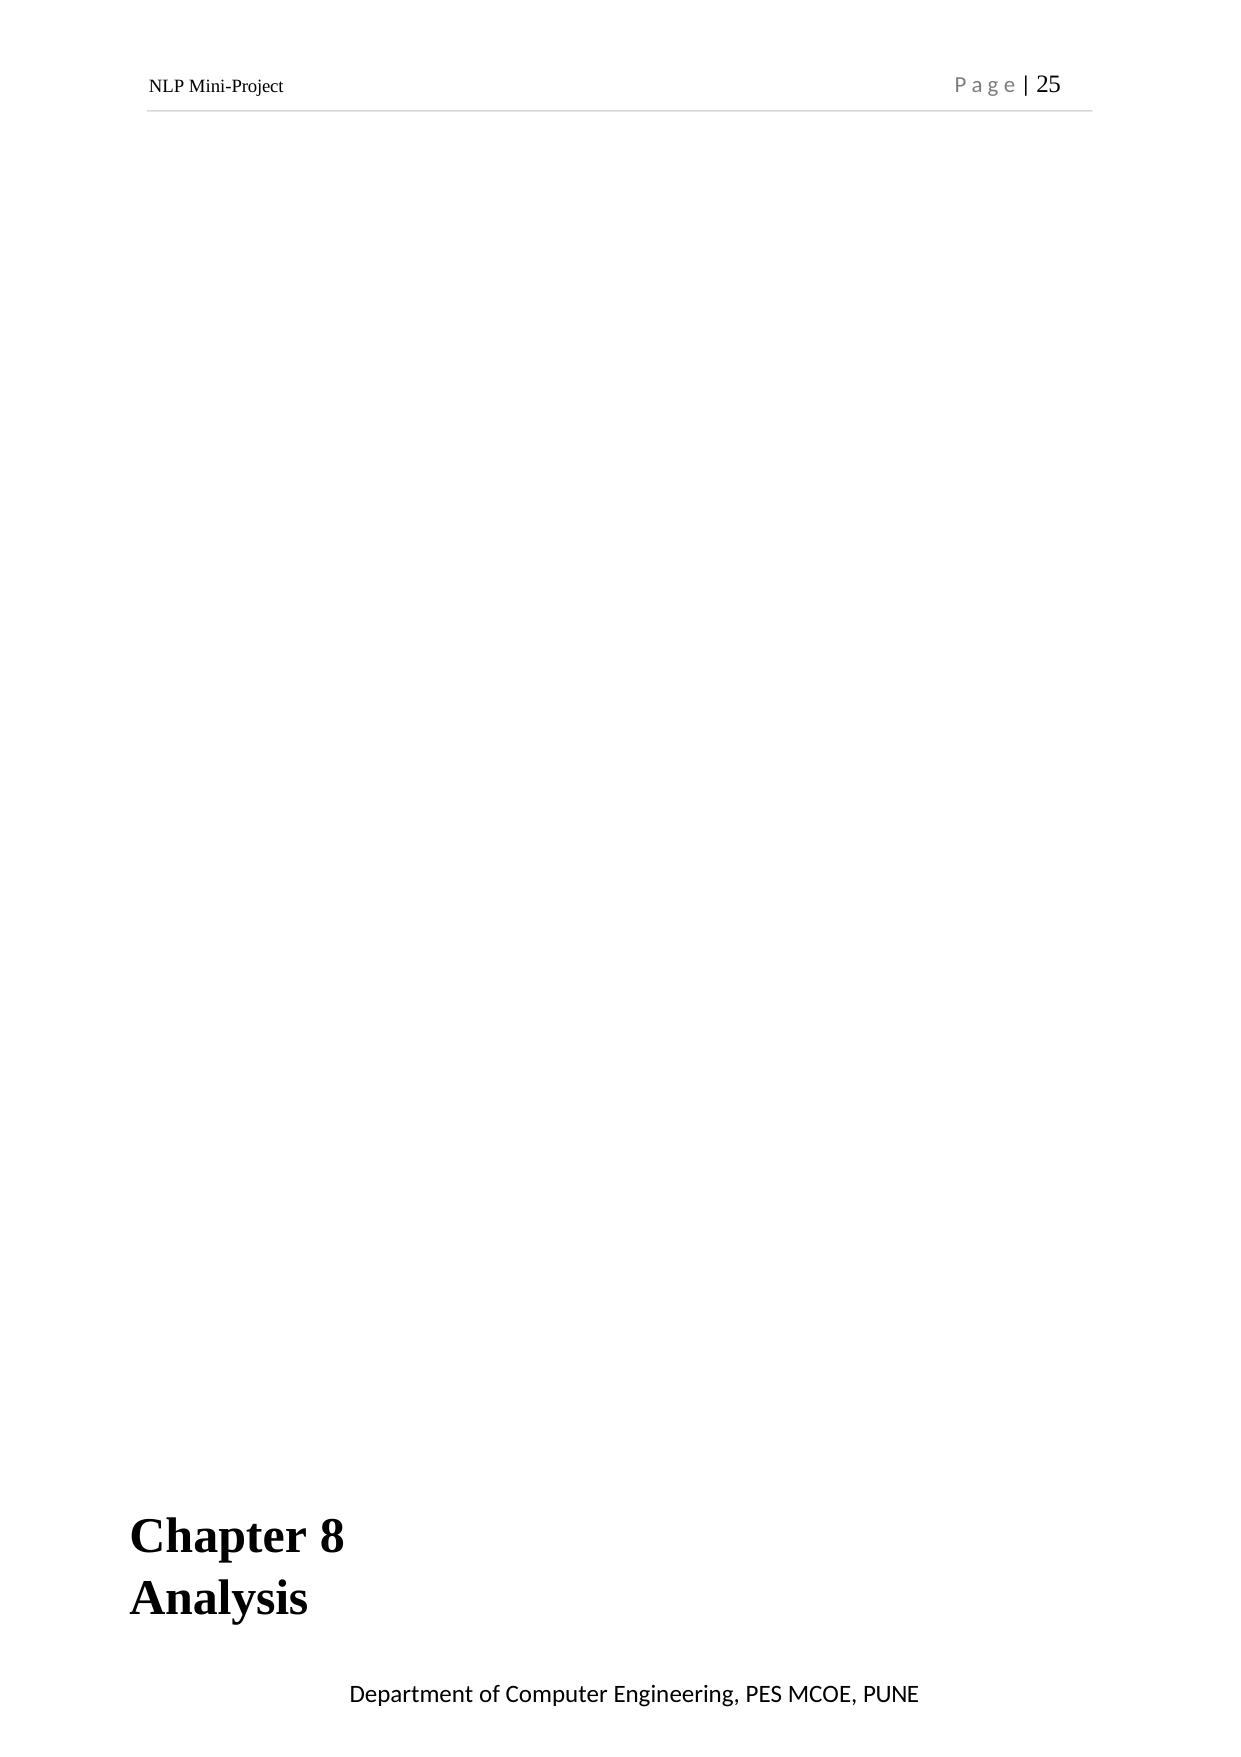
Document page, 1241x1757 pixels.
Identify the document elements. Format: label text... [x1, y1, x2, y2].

subtitle Chapter 8 Analysis [129, 1506, 402, 1626]
